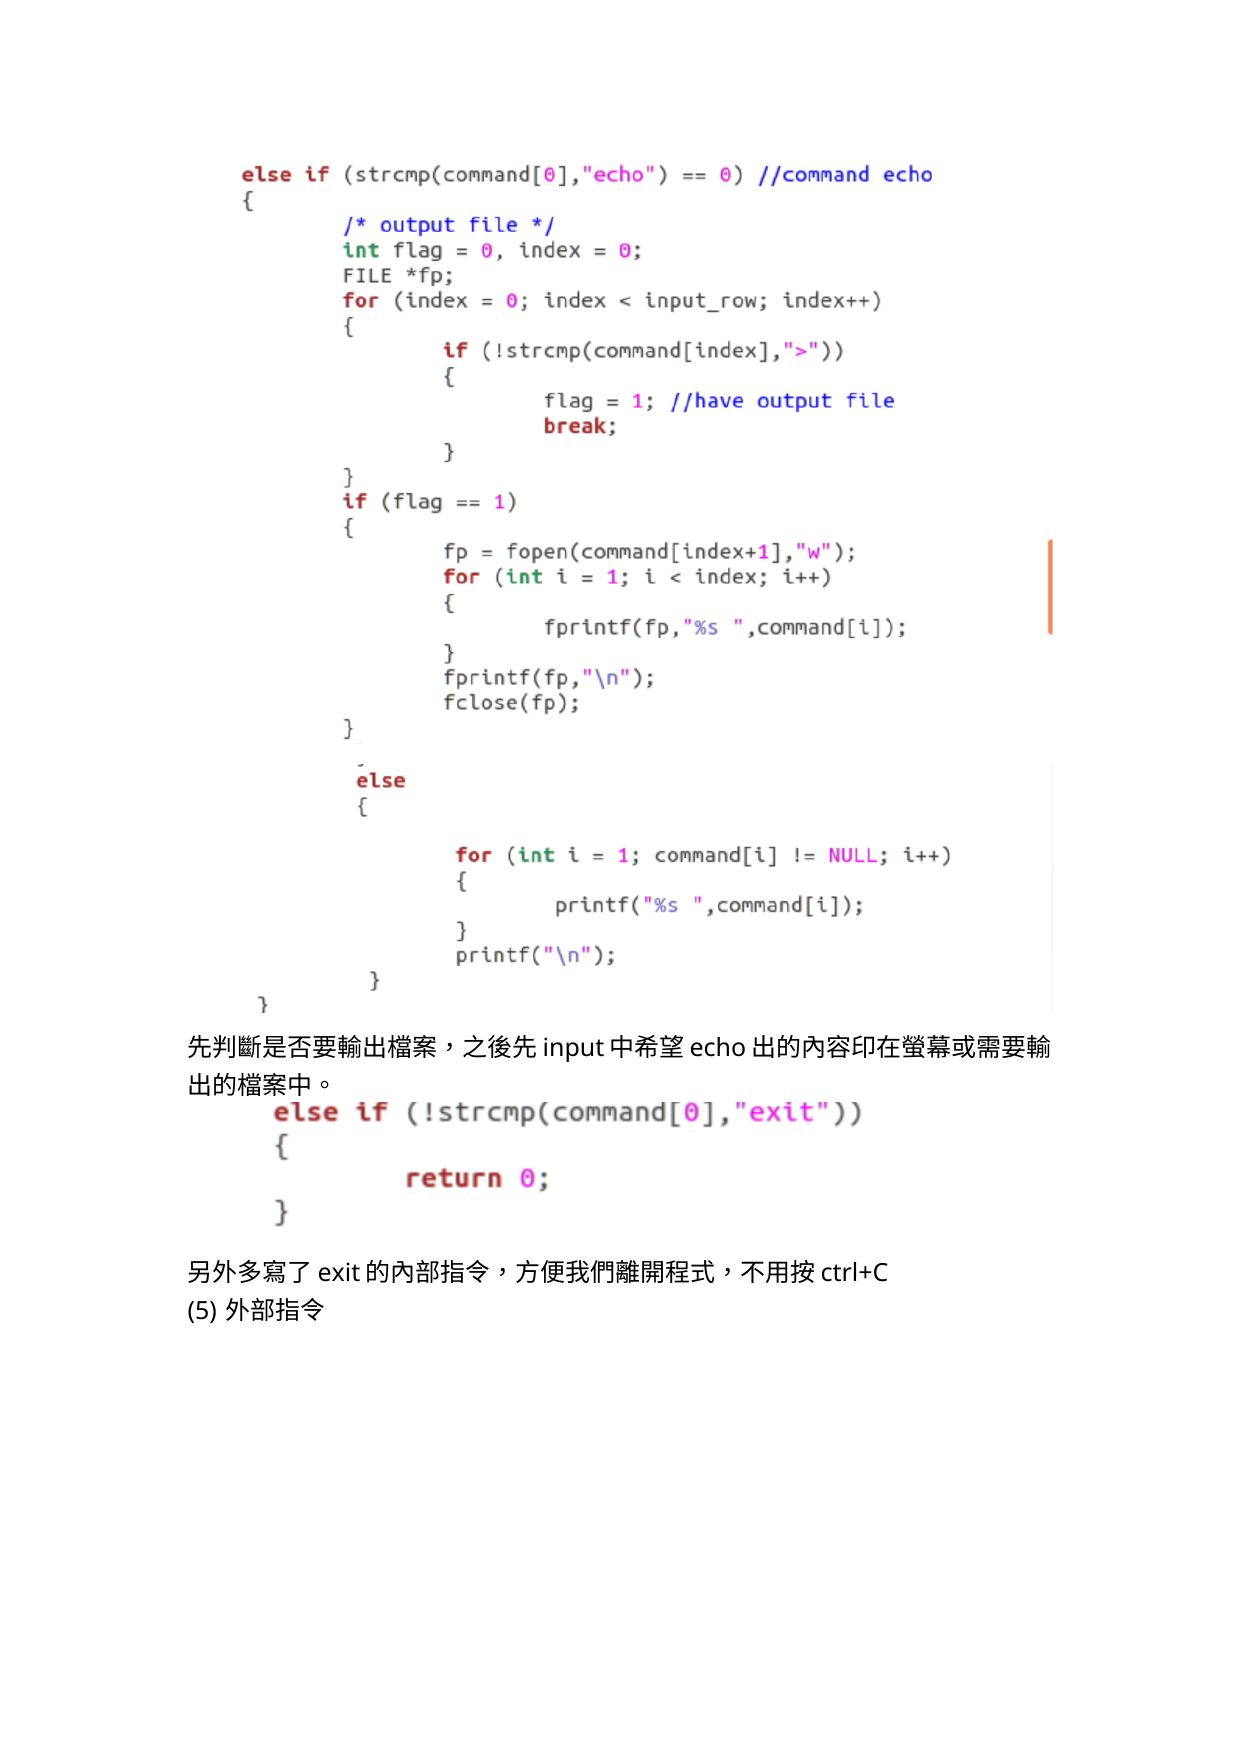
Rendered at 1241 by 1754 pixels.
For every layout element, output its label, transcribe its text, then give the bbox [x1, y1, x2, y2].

text 另外多寫了exit的內部指令，方便我們離開程式，不用按ctrl+C [187, 1252, 1053, 1289]
picture [187, 764, 1053, 1013]
picture [187, 164, 1053, 744]
text 先判斷是否要輸出檔案，之後先input中希望echo出的內容印在螢幕或需要輸出的檔案中。 [187, 1027, 1053, 1102]
list 外部指令 [187, 1289, 1053, 1327]
picture [187, 1102, 877, 1227]
